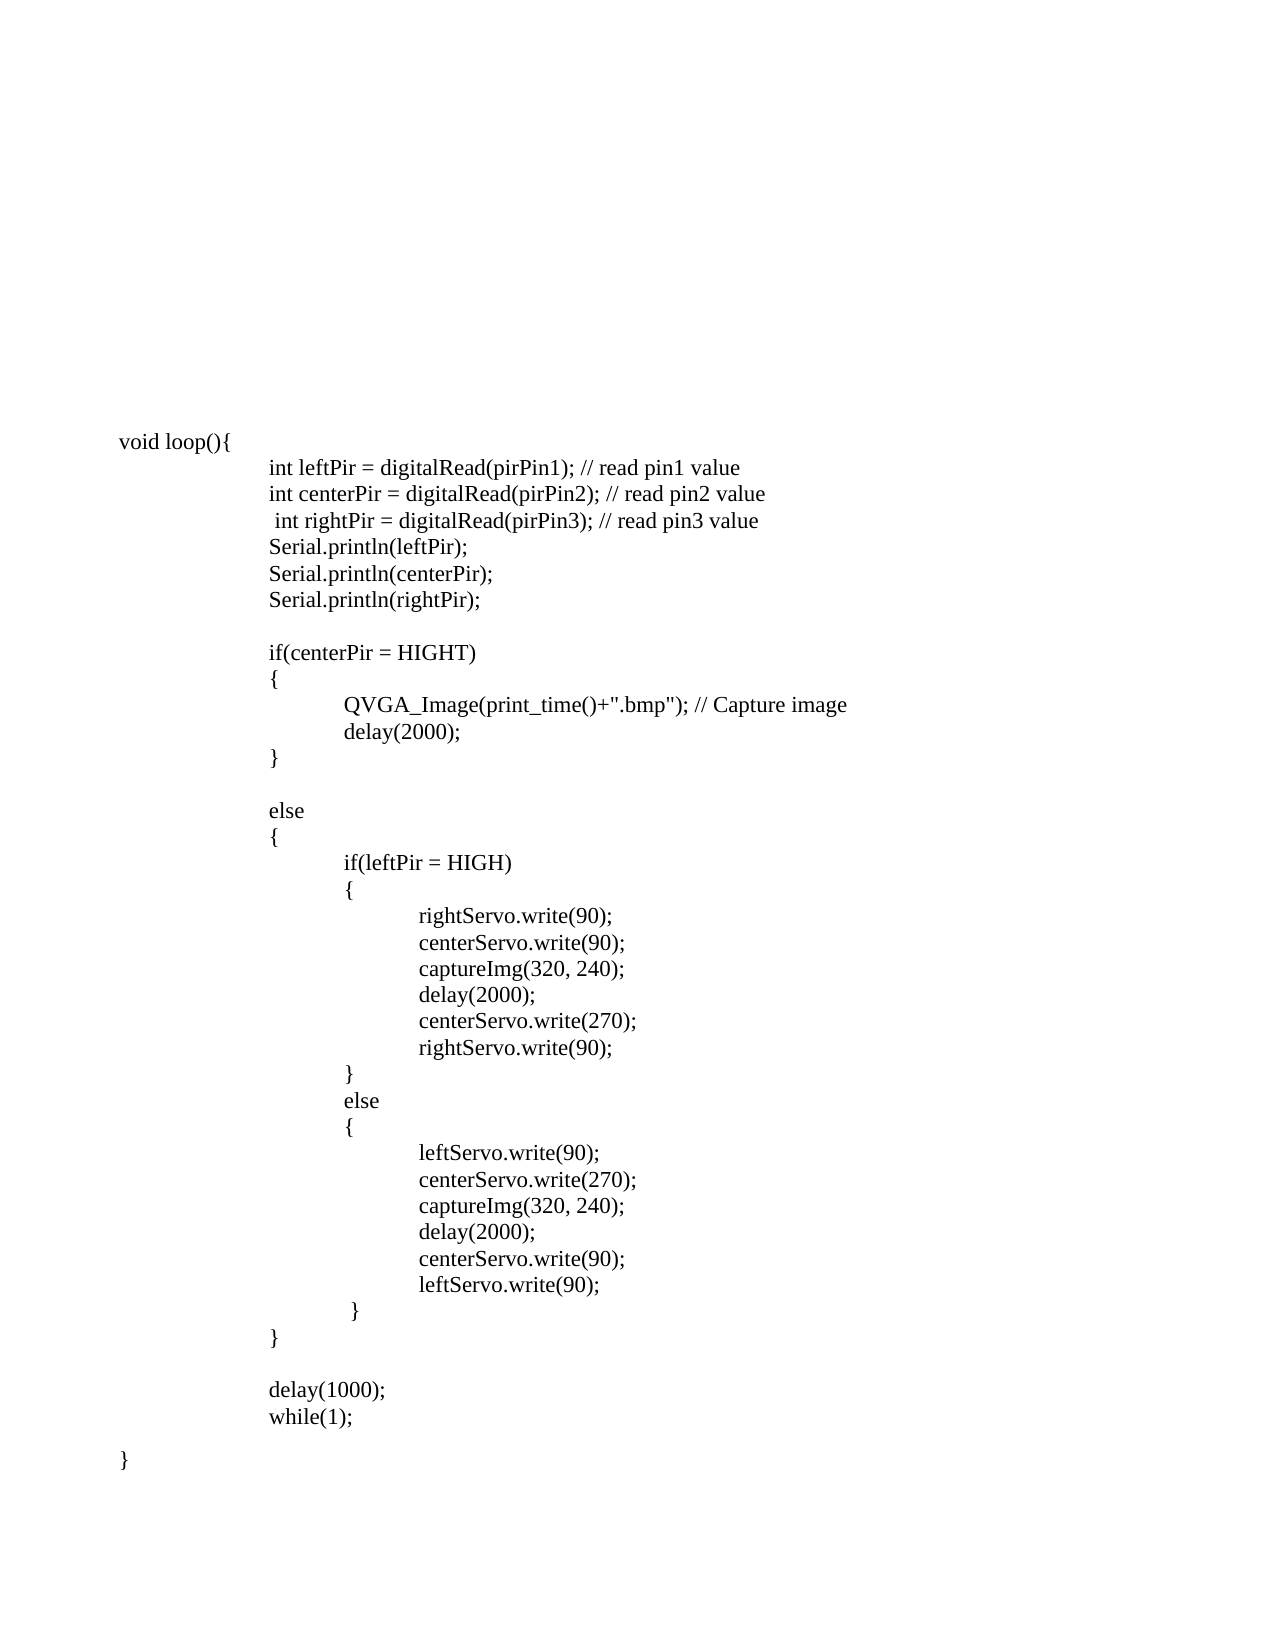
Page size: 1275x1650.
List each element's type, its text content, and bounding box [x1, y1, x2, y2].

text leftServo.write(90); [119, 1139, 1125, 1166]
text delay(2000); [119, 718, 1125, 744]
text else [119, 1087, 1125, 1113]
text } [119, 1324, 1125, 1350]
text void loop(){ [119, 428, 1125, 454]
text Serial.println(centerPir); [119, 559, 1125, 586]
text captureImg(320, 240); [344, 1192, 1125, 1218]
text delay(2000); [344, 981, 1125, 1008]
text { [119, 1113, 1125, 1139]
text int centerPir = digitalRead(pirPin2); // read pin2 value [119, 481, 1125, 507]
text int leftPir = digitalRead(pirPin1); // read pin1 value [119, 454, 1125, 481]
text while(1); [119, 1403, 1125, 1429]
text if(leftPir = HIGH) [119, 849, 1125, 876]
text QVGA_Image(print_time()+".bmp"); // Capture image [119, 691, 1125, 718]
text } [119, 1060, 1125, 1087]
text int rightPir = digitalRead(pirPin3); // read pin3 value [119, 507, 1125, 533]
text Serial.println(rightPir); [119, 586, 1125, 612]
text captureImg(320, 240); [119, 955, 1125, 981]
text { [119, 823, 1125, 849]
text delay(1000); [119, 1377, 1125, 1403]
text rightServo.write(90); [119, 902, 1125, 928]
text { [119, 665, 1125, 691]
text } [119, 1297, 1125, 1324]
text centerServo.write(90); [119, 1245, 1125, 1271]
text centerServo.write(270); [119, 1166, 1125, 1192]
text centerServo.write(90); [119, 928, 1125, 955]
text leftServo.write(90); [119, 1271, 1125, 1297]
text Serial.println(leftPir); [119, 533, 1125, 559]
text if(centerPir = HIGHT) [119, 639, 1125, 665]
text } [119, 1446, 1125, 1473]
text else [194, 797, 1125, 823]
text rightServo.write(90); [119, 1034, 1125, 1060]
text centerServo.write(270); [119, 1008, 1125, 1034]
text { [119, 876, 1125, 902]
text delay(2000); [344, 1218, 1125, 1245]
text } [119, 744, 1125, 770]
